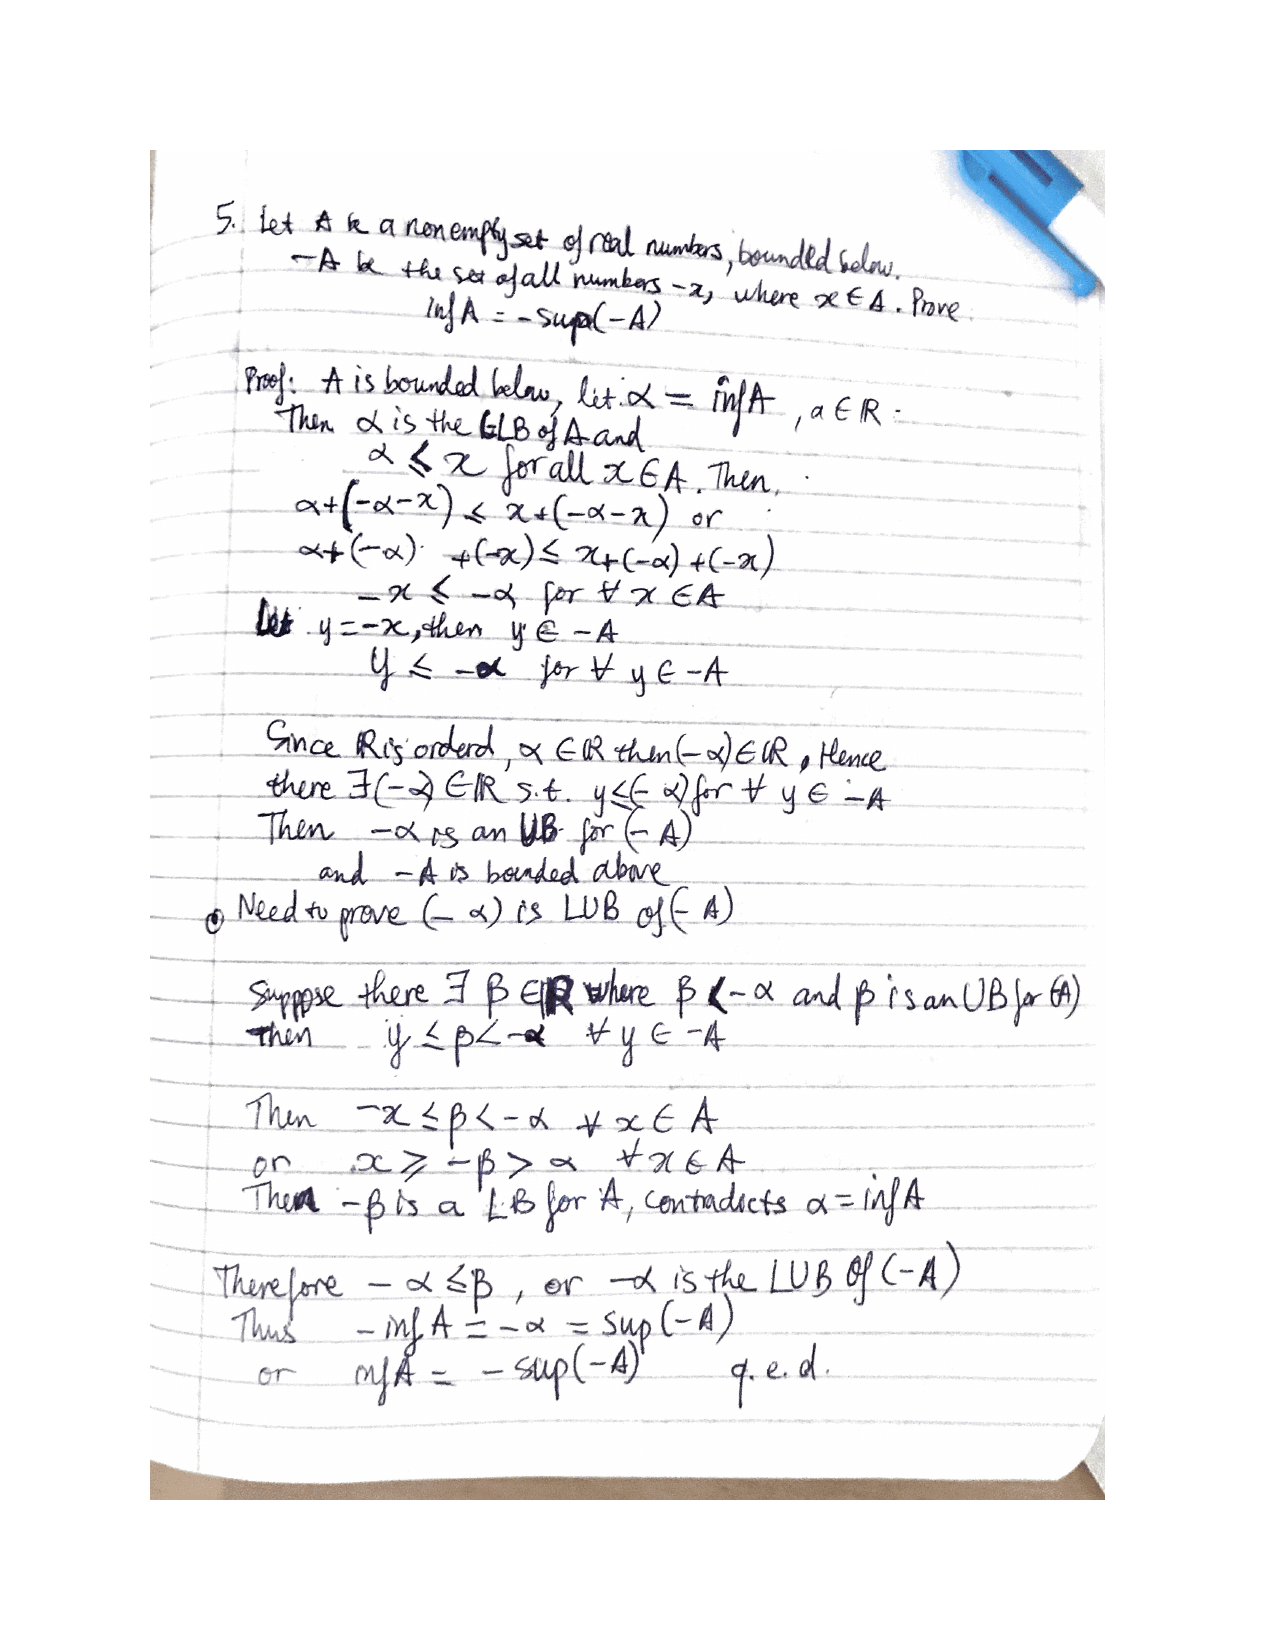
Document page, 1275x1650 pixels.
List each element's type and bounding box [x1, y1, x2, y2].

picture [150, 150, 1105, 1500]
